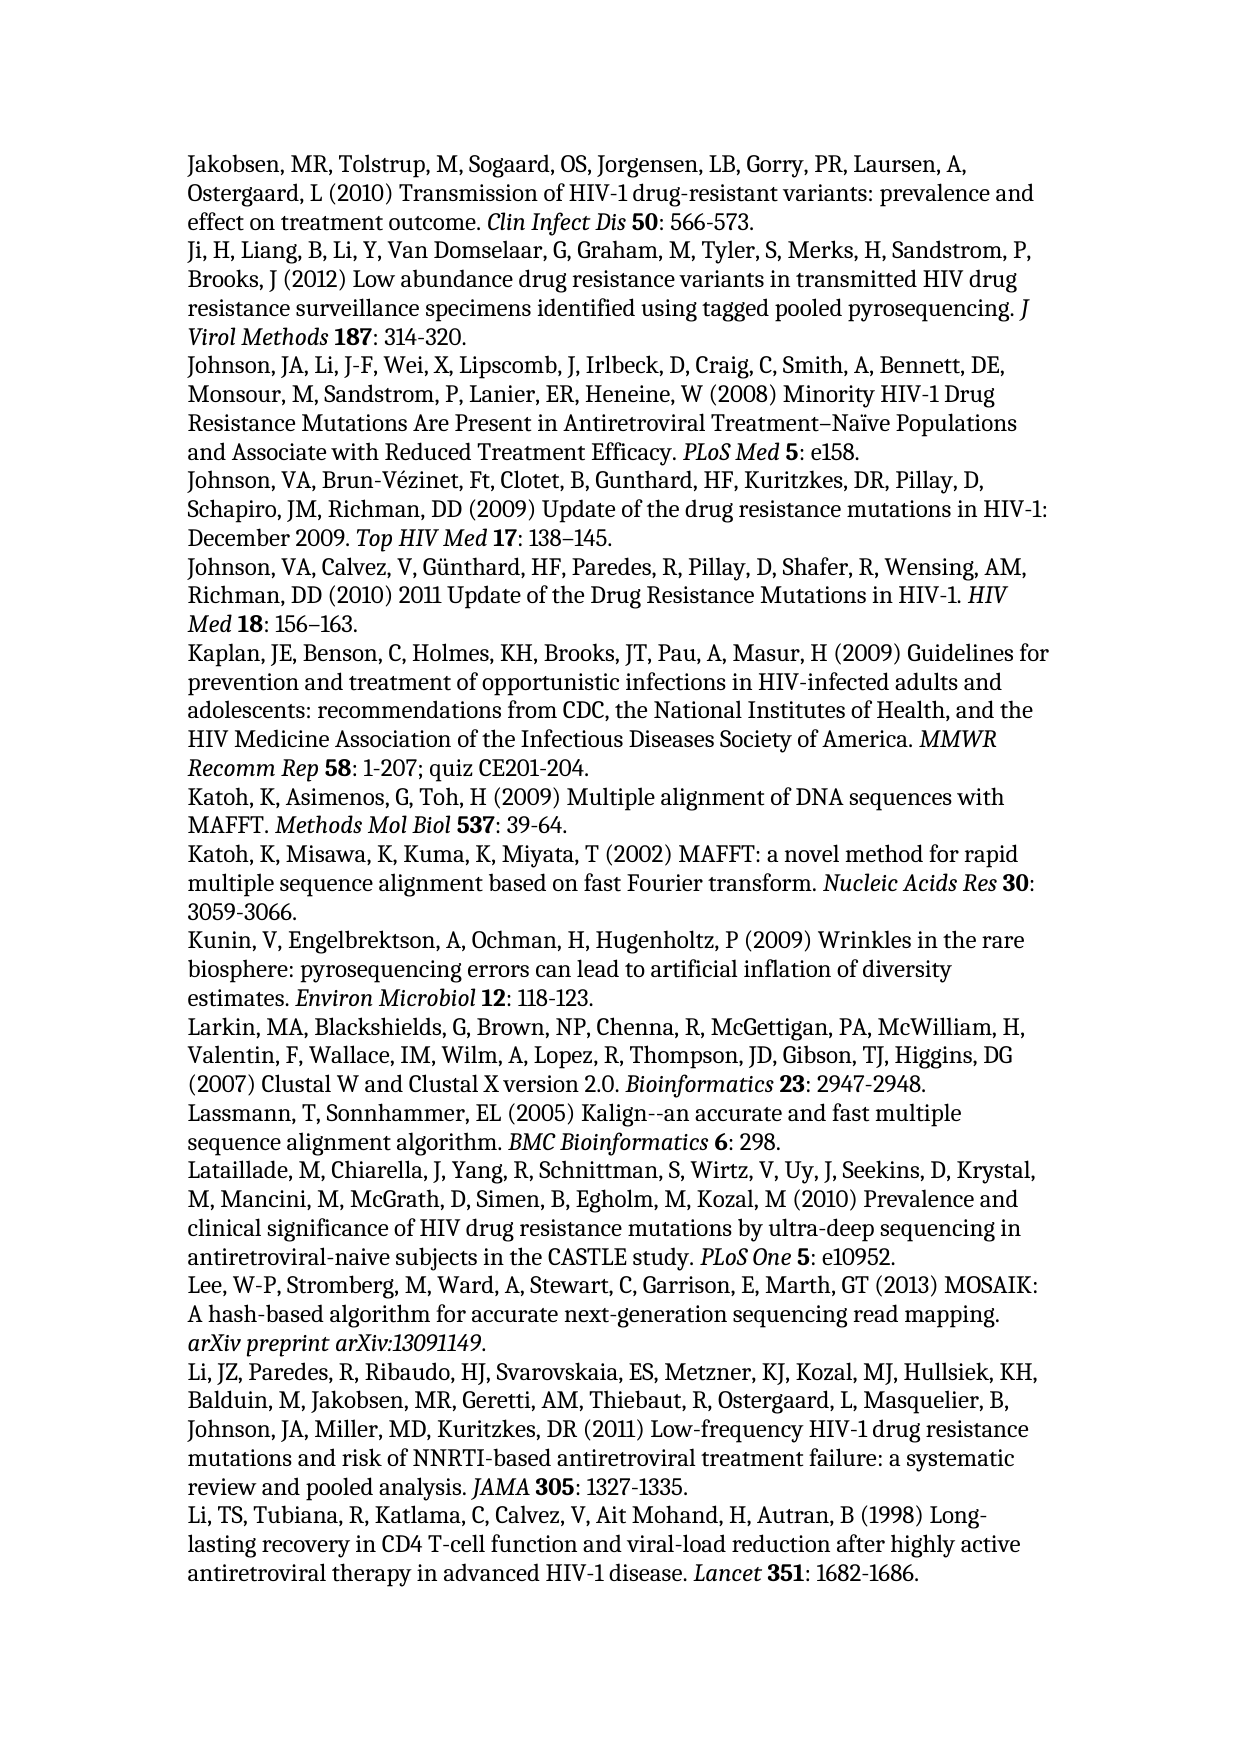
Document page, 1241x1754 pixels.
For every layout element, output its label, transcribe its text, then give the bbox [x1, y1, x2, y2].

text Johnson, VA, Brun-Vézinet, Ft, Clotet, B, Gunthard, HF, Kuritzkes, DR, Pillay, D, Schapiro, JM, Richman, DD (2009) Update of the drug resistance mutations in HIV-1: December 2009. Top HIV Med 17: 138–145. [187, 466, 1053, 552]
text Katoh, K, Misawa, K, Kuma, K, Miyata, T (2002) MAFFT: a novel method for rapid multiple sequence alignment based on fast Fourier transform. Nucleic Acids Res 30: 3059-3066. [187, 840, 1053, 926]
text Lassmann, T, Sonnhammer, EL (2005) Kalign--an accurate and fast multiple sequence alignment algorithm. BMC Bioinformatics 6: 298. [187, 1099, 1053, 1156]
text Larkin, MA, Blackshields, G, Brown, NP, Chenna, R, McGettigan, PA, McWilliam, H, Valentin, F, Wallace, IM, Wilm, A, Lopez, R, Thompson, JD, Gibson, TJ, Higgins, DG (2007) Clustal W and Clustal X version 2.0. Bioinformatics 23: 2947-2948. [187, 1012, 1053, 1099]
text Li, JZ, Paredes, R, Ribaudo, HJ, Svarovskaia, ES, Metzner, KJ, Kozal, MJ, Hullsiek, KH, Balduin, M, Jakobsen, MR, Geretti, AM, Thiebaut, R, Ostergaard, L, Masquelier, B, Johnson, JA, Miller, MD, Kuritzkes, DR (2011) Low-frequency HIV-1 drug resistance mutations and risk of NNRTI-based antiretroviral treatment failure: a systematic review and pooled analysis. JAMA 305: 1327-1335. [187, 1357, 1053, 1501]
text Kaplan, JE, Benson, C, Holmes, KH, Brooks, JT, Pau, A, Masur, H (2009) Guidelines for prevention and treatment of opportunistic infections in HIV-infected adults and adolescents: recommendations from CDC, the National Institutes of Health, and the HIV Medicine Association of the Infectious Diseases Society of America. MMWR Recomm Rep 58: 1-207; quiz CE201-204. [187, 639, 1053, 782]
text Johnson, VA, Calvez, V, Günthard, HF, Paredes, R, Pillay, D, Shafer, R, Wensing, AM, Richman, DD (2010) 2011 Update of the Drug Resistance Mutations in HIV-1. HIV Med 18: 156–163. [187, 552, 1053, 639]
text Jakobsen, MR, Tolstrup, M, Sogaard, OS, Jorgensen, LB, Gorry, PR, Laursen, A, Ostergaard, L (2010) Transmission of HIV-1 drug-resistant variants: prevalence and effect on treatment outcome. Clin Infect Dis 50: 566-573. [187, 150, 1053, 236]
text Johnson, JA, Li, J-F, Wei, X, Lipscomb, J, Irlbeck, D, Craig, C, Smith, A, Bennett, DE, Monsour, M, Sandstrom, P, Lanier, ER, Heneine, W (2008) Minority HIV-1 Drug Resistance Mutations Are Present in Antiretroviral Treatment–Naïve Populations and Associate with Reduced Treatment Efficacy. PLoS Med 5: e158. [187, 351, 1053, 466]
text Kunin, V, Engelbrektson, A, Ochman, H, Hugenholtz, P (2009) Wrinkles in the rare biosphere: pyrosequencing errors can lead to artificial inflation of diversity estimates. Environ Microbiol 12: 118-123. [187, 926, 1053, 1012]
text Lataillade, M, Chiarella, J, Yang, R, Schnittman, S, Wirtz, V, Uy, J, Seekins, D, Krystal, M, Mancini, M, McGrath, D, Simen, B, Egholm, M, Kozal, M (2010) Prevalence and clinical significance of HIV drug resistance mutations by ultra-deep sequencing in antiretroviral-naive subjects in the CASTLE study. PLoS One 5: e10952. [187, 1156, 1053, 1271]
text Lee, W-P, Stromberg, M, Ward, A, Stewart, C, Garrison, E, Marth, GT (2013) MOSAIK: A hash-based algorithm for accurate next-generation sequencing read mapping. arXiv preprint arXiv:13091149. [187, 1271, 1053, 1357]
text Li, TS, Tubiana, R, Katlama, C, Calvez, V, Ait Mohand, H, Autran, B (1998) Long-lasting recovery in CD4 T-cell function and viral-load reduction after highly active antiretroviral therapy in advanced HIV-1 disease. Lancet 351: 1682-1686. [187, 1501, 1053, 1587]
text Ji, H, Liang, B, Li, Y, Van Domselaar, G, Graham, M, Tyler, S, Merks, H, Sandstrom, P, Brooks, J (2012) Low abundance drug resistance variants in transmitted HIV drug resistance surveillance specimens identified using tagged pooled pyrosequencing. J Virol Methods 187: 314-320. [187, 236, 1053, 351]
text Katoh, K, Asimenos, G, Toh, H (2009) Multiple alignment of DNA sequences with MAFFT. Methods Mol Biol 537: 39-64. [187, 782, 1053, 840]
